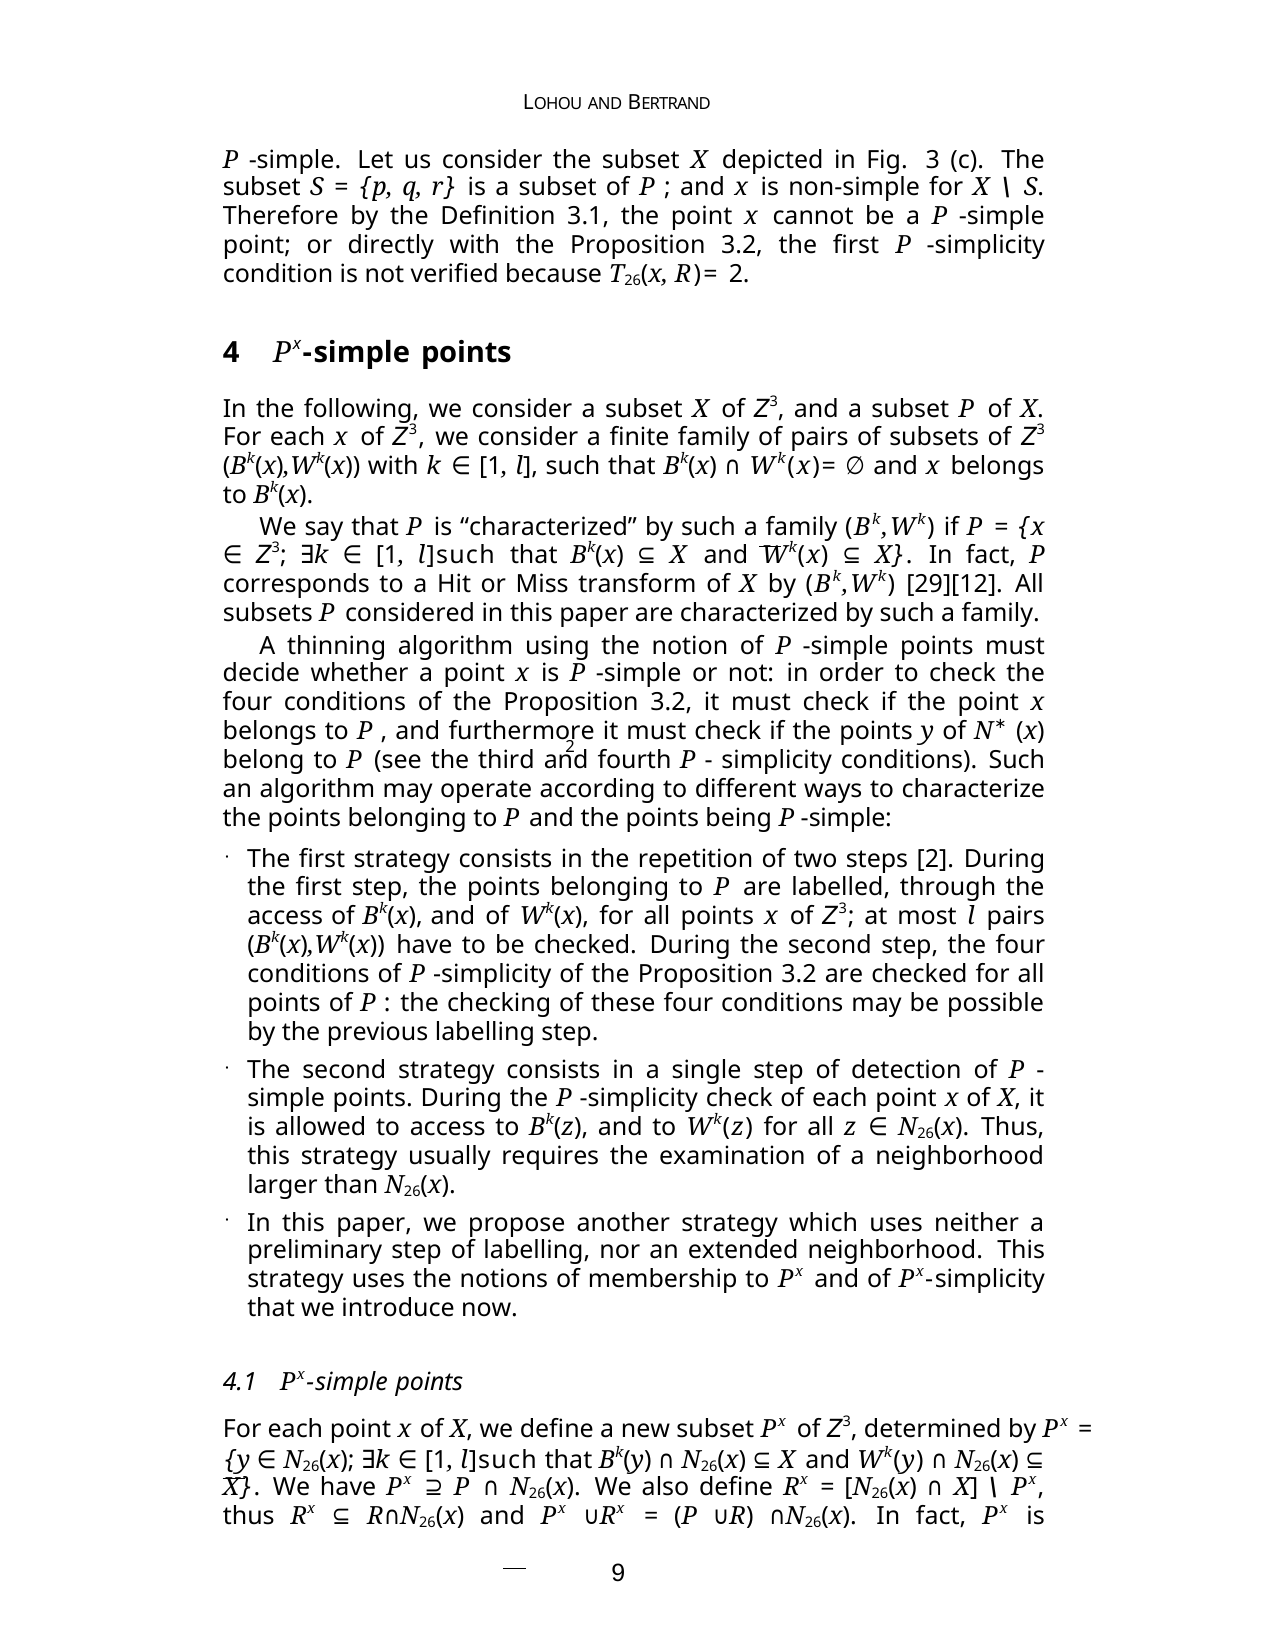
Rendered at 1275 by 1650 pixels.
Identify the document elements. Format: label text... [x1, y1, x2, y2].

text In the following, we consider a subset X of Z3, and a subset P of X. For each x of Z3, we consider a finite family of pairs of subsets of Z3 (Bk(x),Wk(x)) with k ∈ [1, l], such that Bk(x) ∩ Wk(x)= ∅ and x belongs to Bk(x). [223, 395, 1045, 511]
list The second strategy consists in a single step of detection of P -simple points. During the P -simplicity check of each point x of X, it is allowed to access to Bk(z), and to Wk(z) for all z ∈ N26(x). Thus, this strategy usually requires the examination of a neighborhood larger than N26(x). [225, 1056, 1045, 1200]
list Px-simple points [223, 1364, 1096, 1398]
text We say that P is “characterized” by such a family (Bk,Wk) if P = {x ∈ Z3; ∃k ∈ [1, l]such that Bk(x) ⊆ X and Wk(x) ⊆ X}. In fact, P corresponds to a Hit or Miss transform of X by (Bk,Wk) [29][12]. All subsets P considered in this paper are characterized by such a family. [223, 513, 1045, 628]
text For each point x of X, we define a new subset Px of Z3, determined by Px = [223, 1411, 1096, 1443]
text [223, 1445, 1045, 1532]
list The first strategy consists in the repetition of two steps [2]. During the first step, the points belonging to P are labelled, through the access of Bk(x), and of Wk(x), for all points x of Z3; at most l pairs (Bk(x),Wk(x)) have to be checked. During the second step, the four conditions of P -simplicity of the Proposition 3.2 are checked for all points of P : the checking of these four conditions may be possible by the previous labelling step. [225, 845, 1045, 1047]
text P -simple. Let us consider the subset X depicted in Fig. 3 (c). The subset S = {p, q, r} is a subset of P ; and x is non-simple for X \ S. Therefore by the Definition 3.1, the point x cannot be a P -simple point; or directly with the Proposition 3.2, the first P -simplicity condition is not verified because T26(x, R)= 2. [223, 145, 1045, 290]
list In this paper, we propose another strategy which uses neither a preliminary step of labelling, nor an extended neighborhood. This strategy uses the notions of membership to Px and of Px-simplicity that we introduce now. [225, 1208, 1045, 1324]
subtitle Px-simple points [223, 332, 1096, 371]
text A thinning algorithm using the notion of P -simple points must decide whether a point x is P -simple or not: in order to check the four conditions of the Proposition 3.2, it must check if the point x belongs to P , and furthermore it must check if the points y of N∗ (x) belong to P (see the third and fourth P - simplicity conditions). Such an algorithm may operate according to different ways to characterize the points belonging to P and the points being P -simple: [222, 631, 1045, 834]
